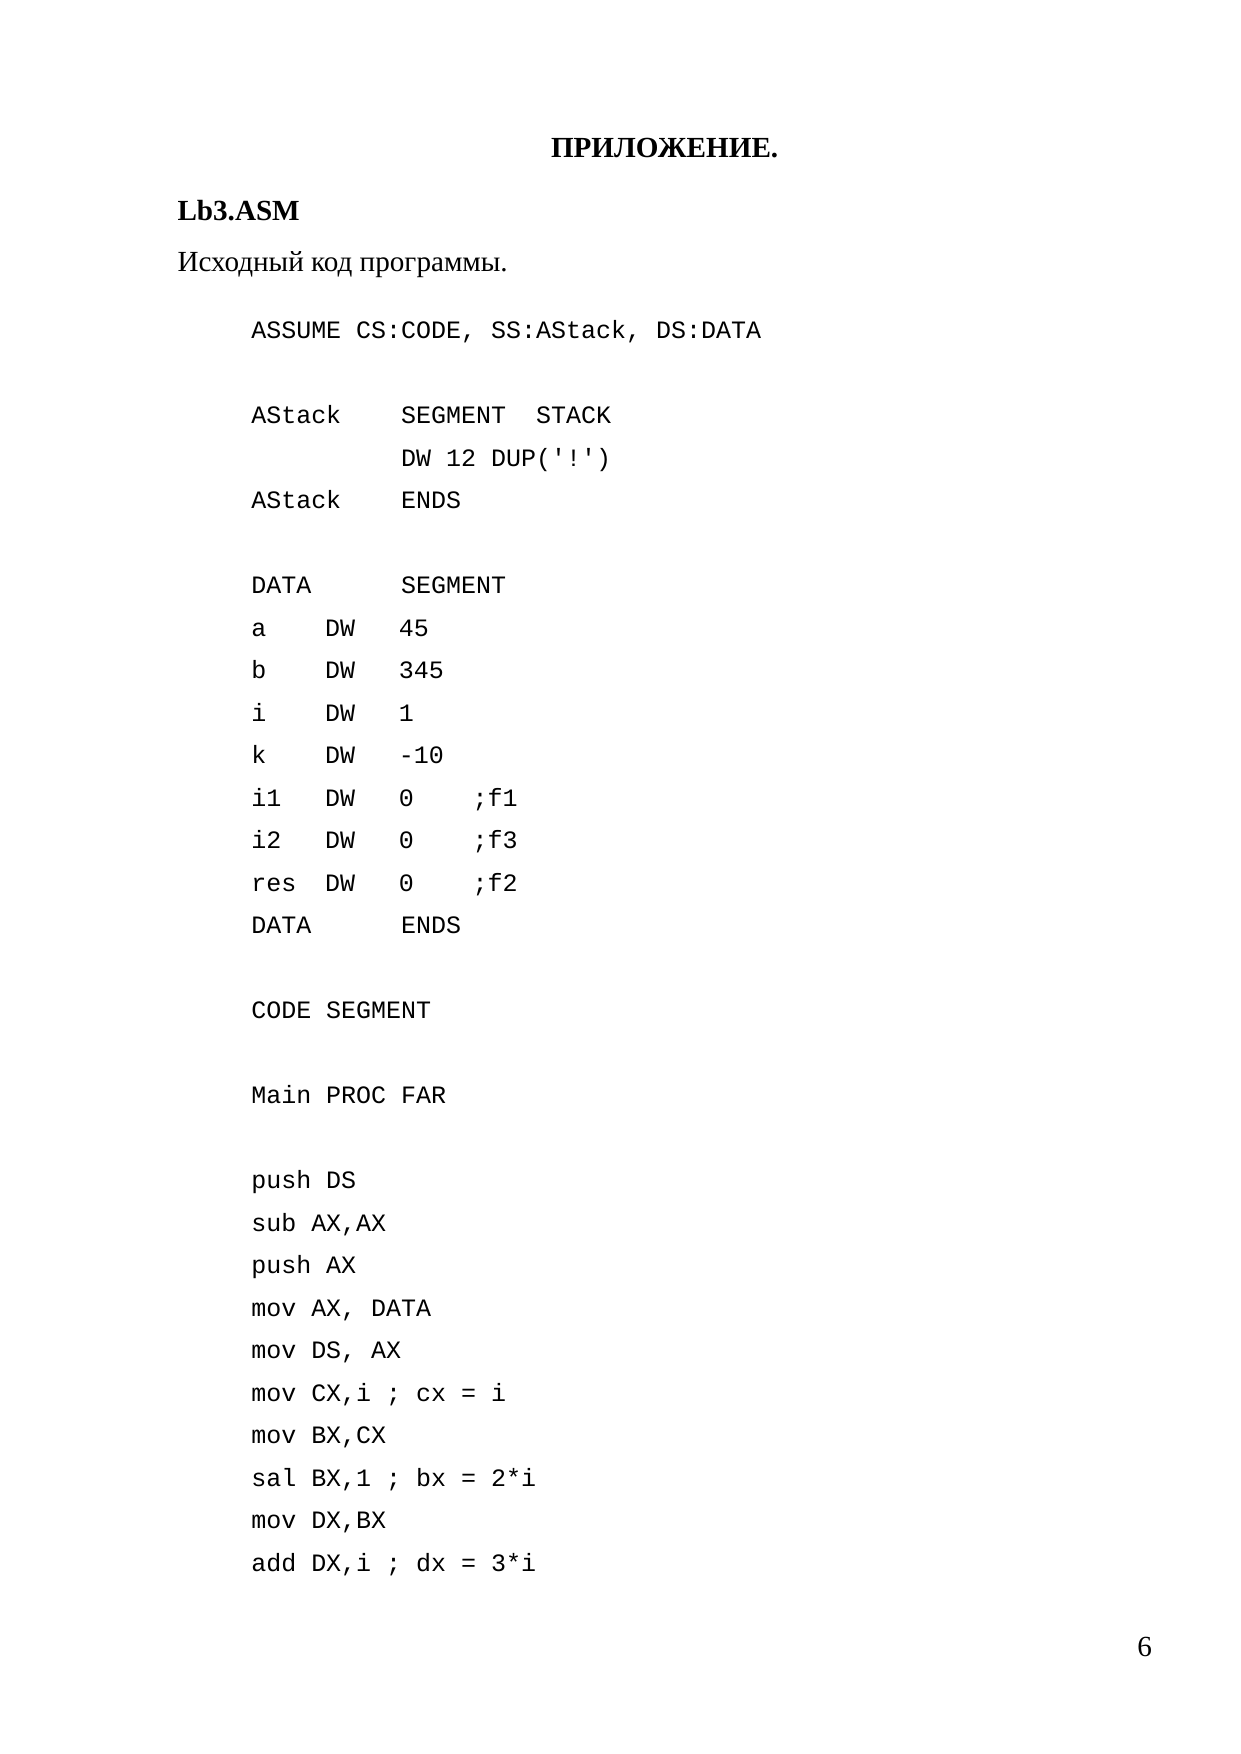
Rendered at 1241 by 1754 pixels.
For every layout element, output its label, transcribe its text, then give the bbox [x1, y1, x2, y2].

text k DW -10 [177, 743, 1152, 771]
text push DS [177, 1168, 1152, 1196]
text CODE SEGMENT [177, 998, 1152, 1026]
text Lb3.ASM [177, 193, 1152, 227]
text b DW 345 [177, 658, 1152, 686]
text mov CX,i ; cx = i [177, 1380, 1152, 1408]
text res DW 0 ;f2 [177, 870, 1152, 898]
text add DX,i ; dx = 3*i [177, 1550, 1152, 1578]
subtitle ПРИЛОЖЕНИЕ. [177, 131, 1152, 164]
text a DW 45 [177, 615, 1152, 643]
text mov AX, DATA [177, 1295, 1152, 1323]
text mov DX,BX [177, 1508, 1152, 1536]
text AStack SEGMENT STACK [177, 403, 1152, 431]
text ASSUME CS:CODE, SS:AStack, DS:DATA [177, 318, 1152, 346]
text i1 DW 0 ;f1 [177, 785, 1152, 813]
text sub AX,AX [177, 1210, 1152, 1238]
text mov DS, AX [177, 1338, 1152, 1366]
text AStack ENDS [177, 488, 1152, 516]
text DATA SEGMENT [177, 573, 1152, 601]
text DATA ENDS [177, 913, 1152, 941]
text i DW 1 [177, 700, 1152, 728]
text Main PROC FAR [177, 1083, 1152, 1111]
text sal BX,1 ; bx = 2*i [177, 1465, 1152, 1493]
text i2 DW 0 ;f3 [177, 828, 1152, 856]
text mov BX,CX [177, 1423, 1152, 1451]
text DW 12 DUP('!') [177, 445, 1152, 473]
text push AX [177, 1253, 1152, 1281]
text Исходный код программы. [177, 244, 1152, 277]
